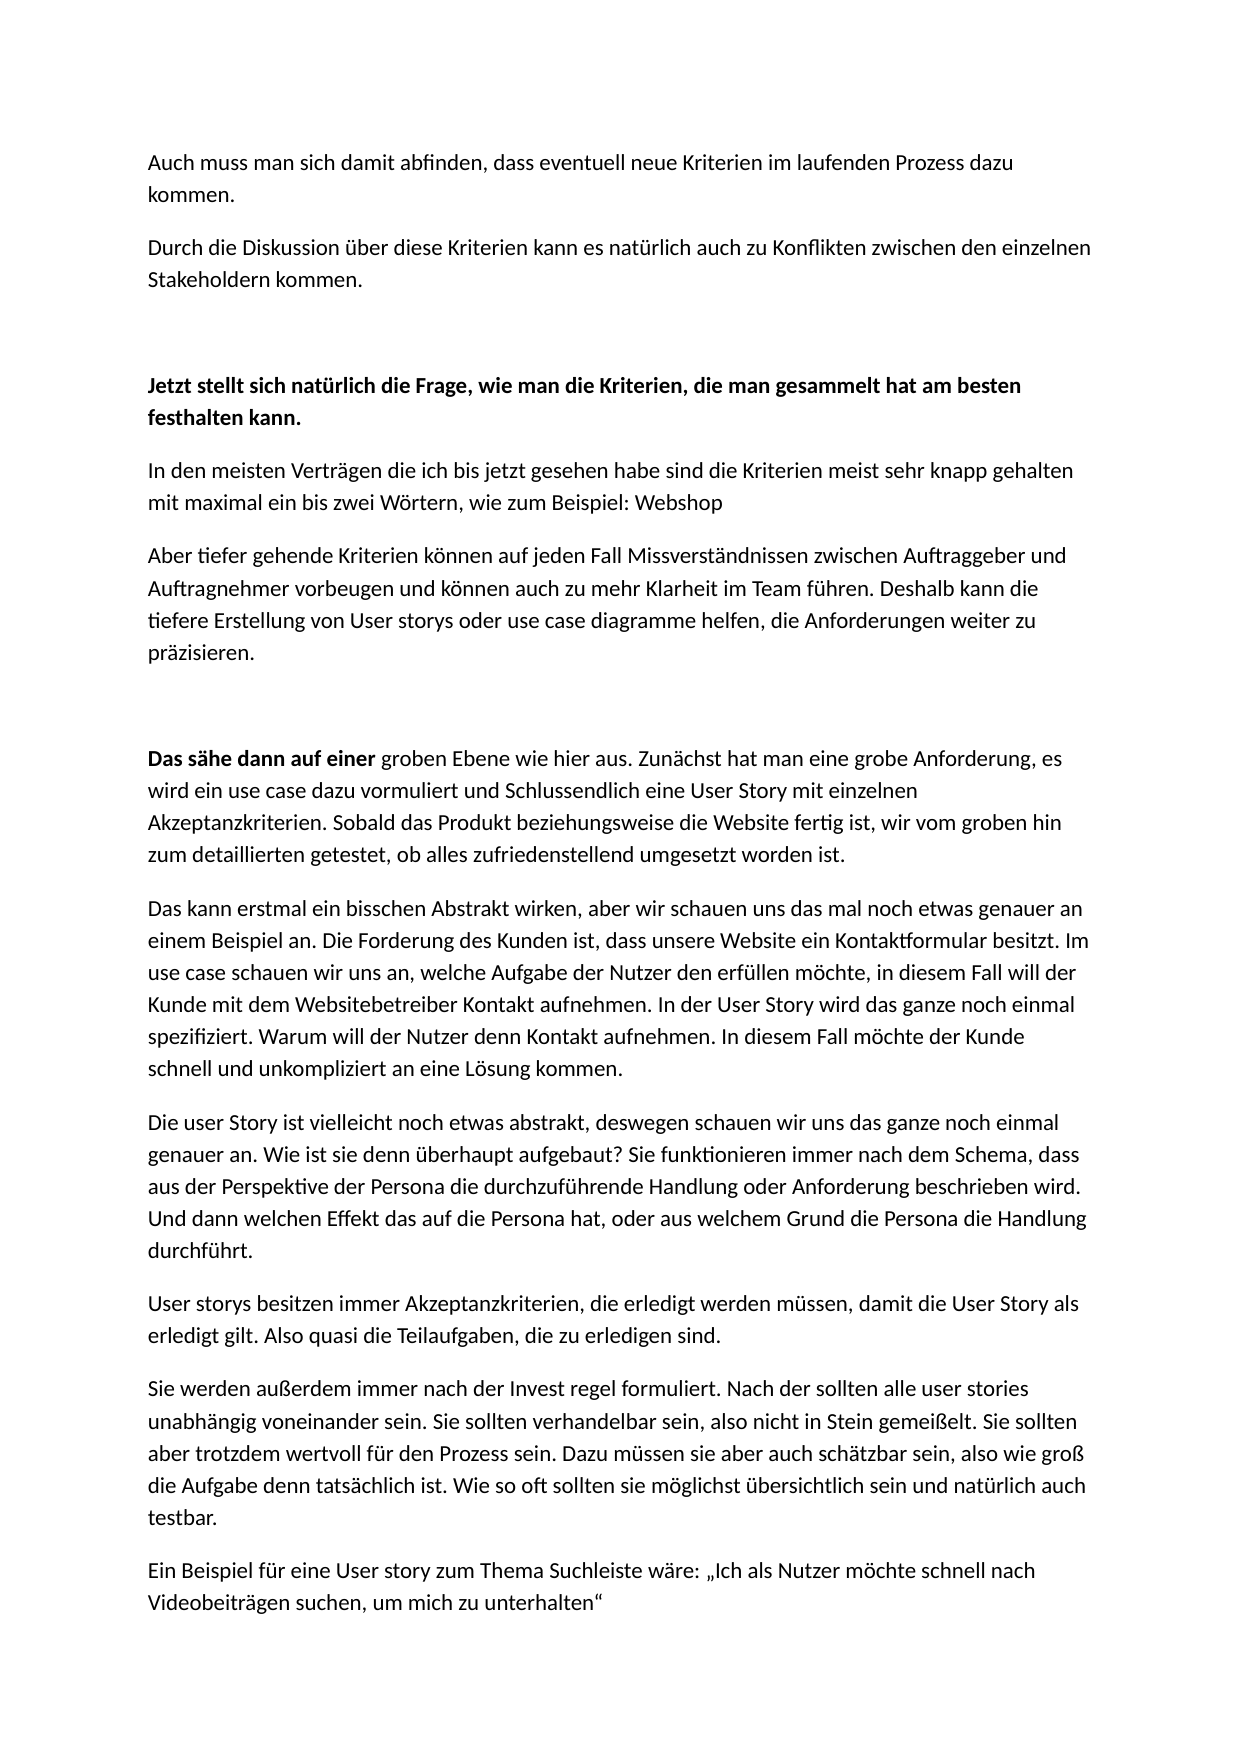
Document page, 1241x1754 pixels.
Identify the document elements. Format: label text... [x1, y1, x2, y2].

text Aber tiefer gehende Kriterien können auf jeden Fall Missverständnissen zwischen Auftraggeber und Auftragnehmer vorbeugen und können auch zu mehr Klarheit im Team führen. Deshalb kann die tiefere Erstellung von User storys oder use case diagramme helfen, die Anforderungen weiter zu präzisieren. [148, 541, 1093, 666]
text Das kann erstmal ein bisschen Abstrakt wirken, aber wir schauen uns das mal noch etwas genauer an einem Beispiel an. Die Forderung des Kunden ist, dass unsere Website ein Kontaktformular besitzt. Im use case schauen wir uns an, welche Aufgabe der Nutzer den erfüllen möchte, in diesem Fall will der Kunde mit dem Websitebetreiber Kontakt aufnehmen. In der User Story wird das ganze noch einmal spezifiziert. Warum will der Nutzer denn Kontakt aufnehmen. In diesem Fall möchte der Kunde schnell und unkompliziert an eine Lösung kommen. [148, 894, 1093, 1083]
text Sie werden außerdem immer nach der Invest regel formuliert. Nach der sollten alle user stories unabhängig voneinander sein. Sie sollten verhandelbar sein, also nicht in Stein gemeißelt. Sie sollten aber trotzdem wertvoll für den Prozess sein. Dazu müssen sie aber auch schätzbar sein, also wie groß die Aufgabe denn tatsächlich ist. Wie so oft sollten sie möglichst übersichtlich sein und natürlich auch testbar. [148, 1374, 1093, 1531]
text Jetzt stellt sich natürlich die Frage, wie man die Kriterien, die man gesammelt hat am besten festhalten kann. [148, 371, 1093, 431]
text Die user Story ist vielleicht noch etwas abstrakt, deswegen schauen wir uns das ganze noch einmal genauer an. Wie ist sie denn überhaupt aufgebaut? Sie funktionieren immer nach dem Schema, dass aus der Perspektive der Persona die durchzuführende Handlung oder Anforderung beschrieben wird. Und dann welchen Effekt das auf die Persona hat, oder aus welchem Grund die Persona die Handlung durchführt. [148, 1108, 1093, 1264]
text Durch die Diskussion über diese Kriterien kann es natürlich auch zu Konflikten zwischen den einzelnen Stakeholdern kommen. [148, 233, 1093, 293]
text Ein Beispiel für eine User story zum Thema Suchleiste wäre: „Ich als Nutzer möchte schnell nach Videobeiträgen suchen, um mich zu unterhalten“ [148, 1556, 1093, 1617]
text In den meisten Verträgen die ich bis jetzt gesehen habe sind die Kriterien meist sehr knapp gehalten mit maximal ein bis zwei Wörtern, wie zum Beispiel: Webshop [148, 456, 1093, 516]
text Das sähe dann auf einer groben Ebene wie hier aus. Zunächst hat man eine grobe Anforderung, es wird ein use case dazu vormuliert und Schlussendlich eine User Story mit einzelnen Akzeptanzkriterien. Sobald das Produkt beziehungsweise die Website fertig ist, wir vom groben hin zum detaillierten getestet, ob alles zufriedenstellend umgesetzt worden ist. [148, 744, 1093, 869]
text Auch muss man sich damit abfinden, dass eventuell neue Kriterien im laufenden Prozess dazu kommen. [148, 148, 1093, 208]
text User storys besitzen immer Akzeptanzkriterien, die erledigt werden müssen, damit die User Story als erledigt gilt. Also quasi die Teilaufgaben, die zu erledigen sind. [148, 1289, 1093, 1349]
